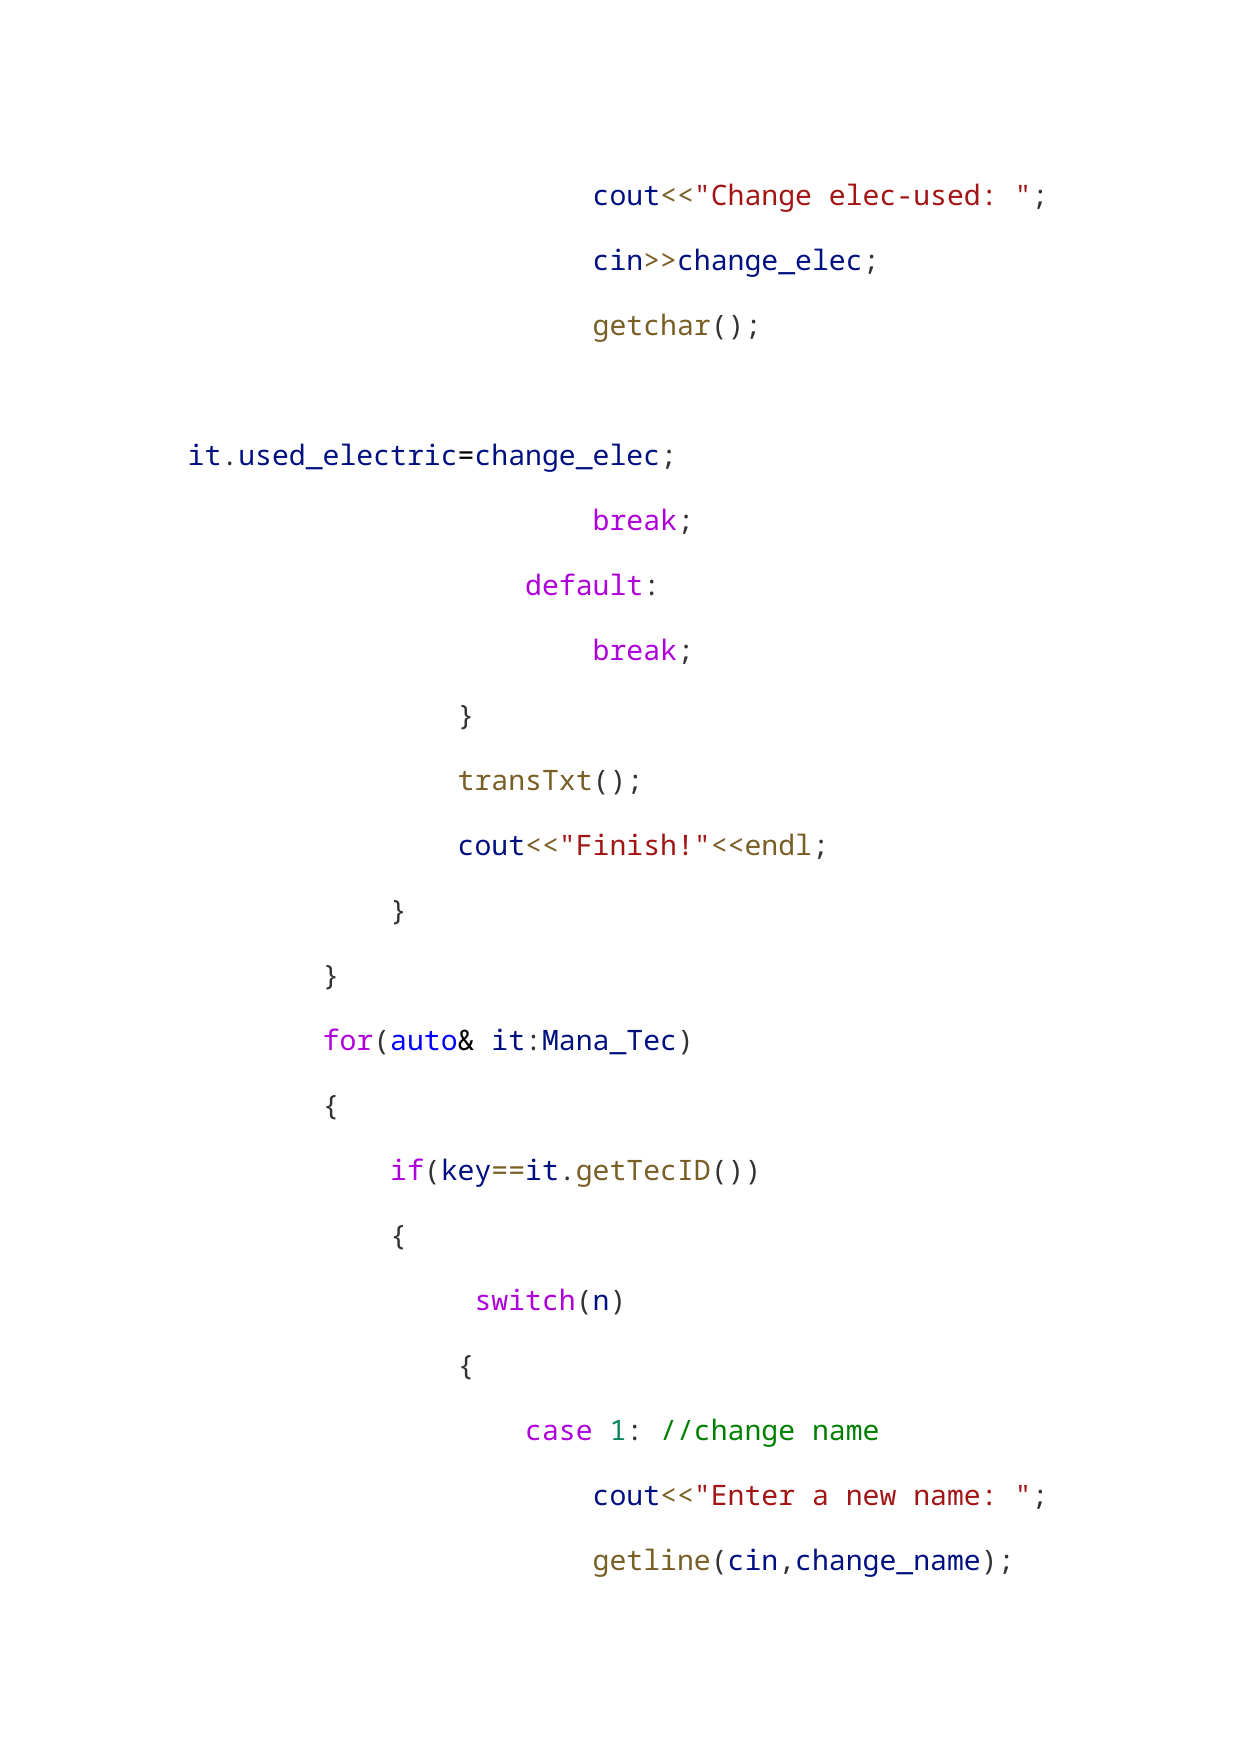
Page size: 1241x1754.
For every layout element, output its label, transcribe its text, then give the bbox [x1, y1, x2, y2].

text break; [187, 487, 1053, 552]
text for(auto& it:Mana_Tec) [187, 1007, 1053, 1072]
text it.used_electric=change_elec; [187, 357, 1053, 487]
text getchar(); [187, 292, 1053, 357]
text { [187, 1202, 1053, 1267]
text { [187, 1072, 1053, 1137]
text if(key==it.getTecID()) [187, 1137, 1053, 1202]
text getline(cin,change_name); [187, 1527, 1053, 1592]
text cin>>change_elec; [187, 227, 1053, 292]
text transTxt(); [187, 747, 1053, 812]
text } [187, 682, 1053, 747]
text } [187, 877, 1053, 942]
text } [187, 942, 1053, 1007]
text default: [187, 552, 1053, 617]
text switch(n) [187, 1267, 1053, 1332]
text break; [187, 617, 1053, 682]
text cout<<"Enter a new name: "; [187, 1462, 1053, 1527]
text cout<<"Change elec-used: "; [187, 162, 1053, 227]
text { [187, 1332, 1053, 1397]
text cout<<"Finish!"<<endl; [187, 812, 1053, 877]
text case 1: //change name [187, 1397, 1053, 1462]
